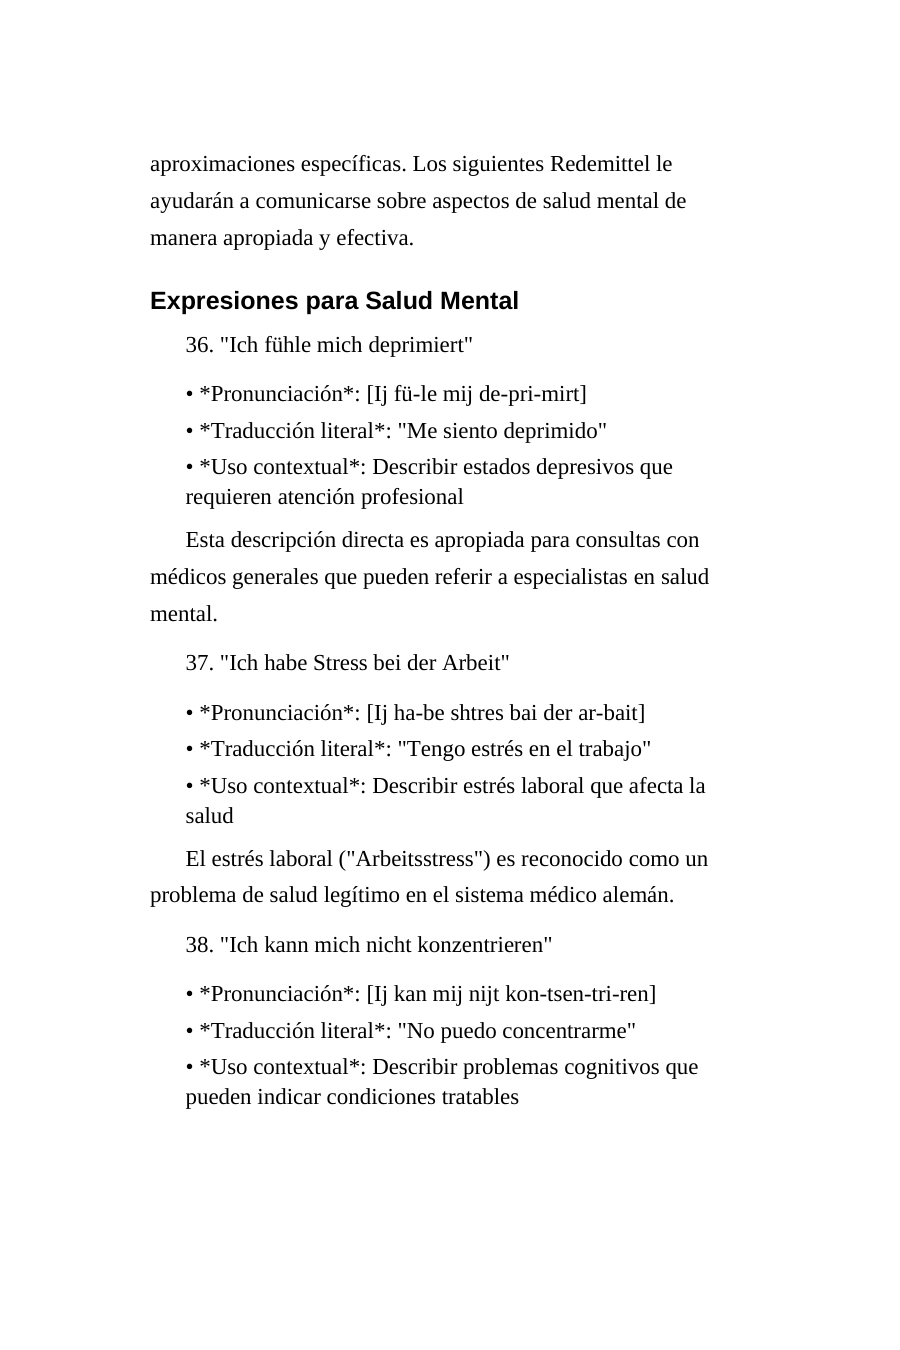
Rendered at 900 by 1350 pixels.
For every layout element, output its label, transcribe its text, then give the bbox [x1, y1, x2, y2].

text • *Uso contextual*: Describir problemas cognitivos que pueden indicar condiciones tratables [185, 1053, 750, 1110]
text Esta descripción directa es apropiada para consultas con médicos generales que pueden referir a especialistas en salud mental. [150, 526, 750, 626]
text • *Uso contextual*: Describir estrés laboral que afecta la salud [185, 772, 750, 828]
text • *Pronunciación*: [Ij kan mij nijt kon-tsen-tri-ren] [185, 980, 750, 1007]
text 38. "Ich kann mich nicht konzentrieren" [150, 931, 750, 957]
text • *Traducción literal*: "Tengo estrés en el trabajo" [185, 735, 750, 762]
text Expresiones para Salud Mental [150, 286, 750, 314]
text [150, 150, 750, 250]
text 36. "Ich fühle mich deprimiert" [150, 331, 750, 357]
text • *Pronunciación*: [Ij ha-be shtres bai der ar-bait] [185, 699, 750, 725]
text • *Traducción literal*: "Me siento deprimido" [185, 417, 750, 443]
text El estrés laboral ("Arbeitsstress") es reconocido como un problema de salud legítimo en el sistema médico alemán. [150, 845, 750, 908]
text 37. "Ich habe Stress bei der Arbeit" [150, 649, 750, 676]
text • *Uso contextual*: Describir estados depresivos que requieren atención profesional [185, 453, 750, 510]
text • *Pronunciación*: [Ij fü-le mij de-pri-mirt] [185, 381, 750, 407]
text • *Traducción literal*: "No puedo concentrarme" [185, 1017, 750, 1043]
